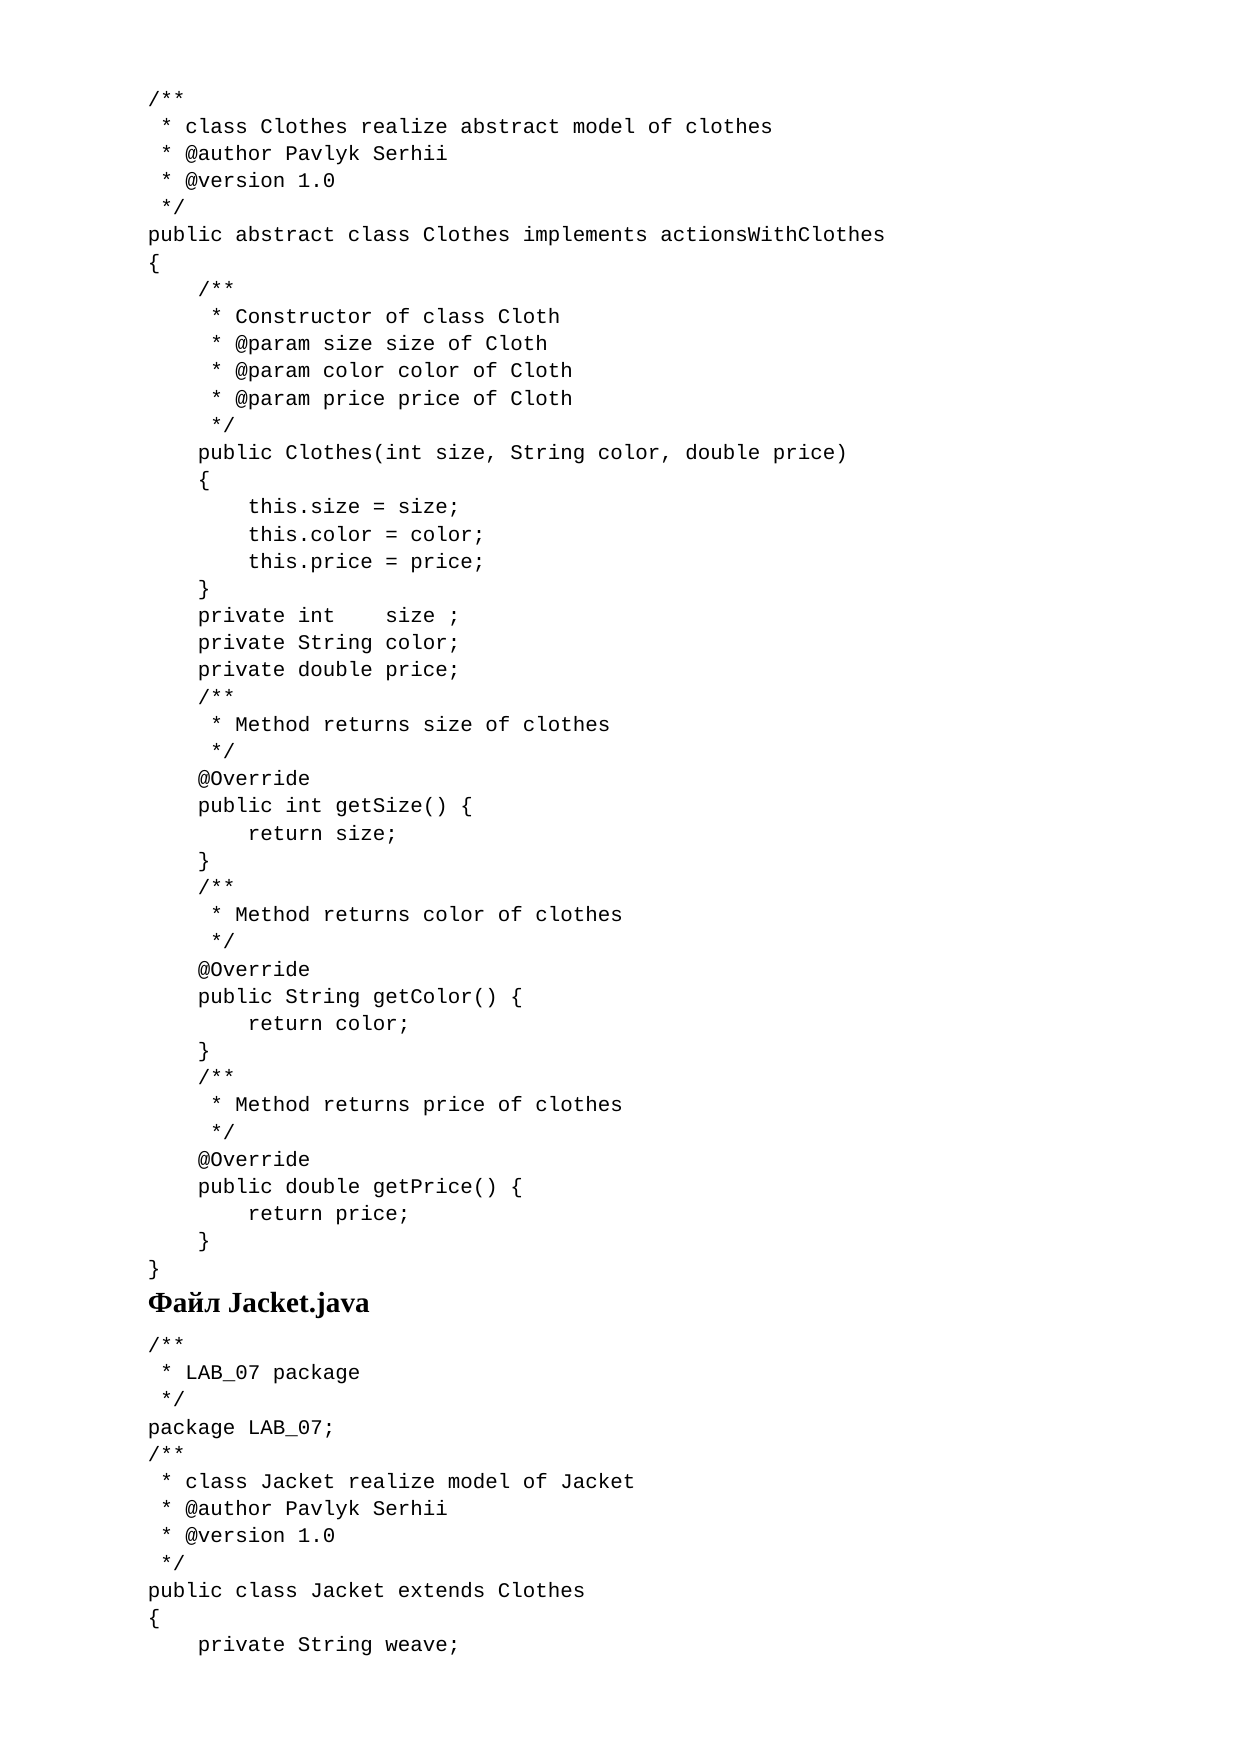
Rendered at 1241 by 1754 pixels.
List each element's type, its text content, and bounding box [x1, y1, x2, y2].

text private int size ; [148, 605, 1152, 629]
text * @version 1.0 [148, 1525, 1152, 1549]
text private double price; [148, 659, 1152, 683]
text return size; [148, 823, 1152, 846]
text * class Clothes realize abstract model of clothes [148, 116, 1152, 139]
text private String color; [148, 632, 1152, 656]
text return price; [148, 1203, 1152, 1227]
text * Method returns color of clothes [148, 904, 1152, 928]
text return color; [148, 1013, 1152, 1037]
text package LAB_07; [148, 1417, 1152, 1440]
text * @author Pavlyk Serhii [148, 143, 1152, 167]
text /** [148, 279, 1152, 302]
text @Override [148, 958, 1152, 982]
text /** [148, 687, 1152, 710]
text /** [148, 877, 1152, 901]
text * Method returns price of clothes [148, 1094, 1152, 1118]
text */ [148, 1553, 1152, 1576]
text } [148, 850, 1152, 873]
text private String weave; [148, 1634, 1152, 1658]
text { [148, 252, 1152, 275]
text * @param size size of Cloth [148, 333, 1152, 357]
text /** [148, 1067, 1152, 1091]
text /** [148, 88, 1152, 112]
text } [148, 1230, 1152, 1254]
text * @param color color of Cloth [148, 360, 1152, 384]
text */ [148, 1389, 1152, 1413]
text */ [148, 741, 1152, 765]
text /** [148, 1335, 1152, 1359]
text public String getColor() { [148, 986, 1152, 1009]
text */ [148, 1122, 1152, 1145]
text * Constructor of class Cloth [148, 306, 1152, 330]
text * Method returns size of clothes [148, 714, 1152, 737]
text } [148, 578, 1152, 602]
text * class Jacket realize model of Jacket [148, 1471, 1152, 1495]
text * @author Pavlyk Serhii [148, 1498, 1152, 1522]
text public Clothes(int size, String color, double price) [148, 442, 1152, 466]
text public class Jacket extends Clothes [148, 1580, 1152, 1603]
text Файл Jacket.java [148, 1285, 1152, 1318]
text public abstract class Clothes implements actionsWithClothes [148, 224, 1152, 248]
text public int getSize() { [148, 795, 1152, 819]
text * LAB_07 package [148, 1362, 1152, 1386]
text { [148, 469, 1152, 493]
text * @version 1.0 [148, 170, 1152, 194]
text this.color = color; [148, 523, 1152, 547]
text this.price = price; [148, 551, 1152, 574]
text */ [148, 197, 1152, 221]
text * @param price price of Cloth [148, 388, 1152, 411]
text */ [148, 415, 1152, 438]
text /** [148, 1444, 1152, 1467]
text } [148, 1040, 1152, 1064]
text @Override [148, 768, 1152, 792]
text { [148, 1607, 1152, 1631]
text */ [148, 931, 1152, 955]
text public double getPrice() { [148, 1176, 1152, 1200]
text } [148, 1258, 1152, 1281]
text @Override [148, 1149, 1152, 1172]
text this.size = size; [148, 496, 1152, 520]
